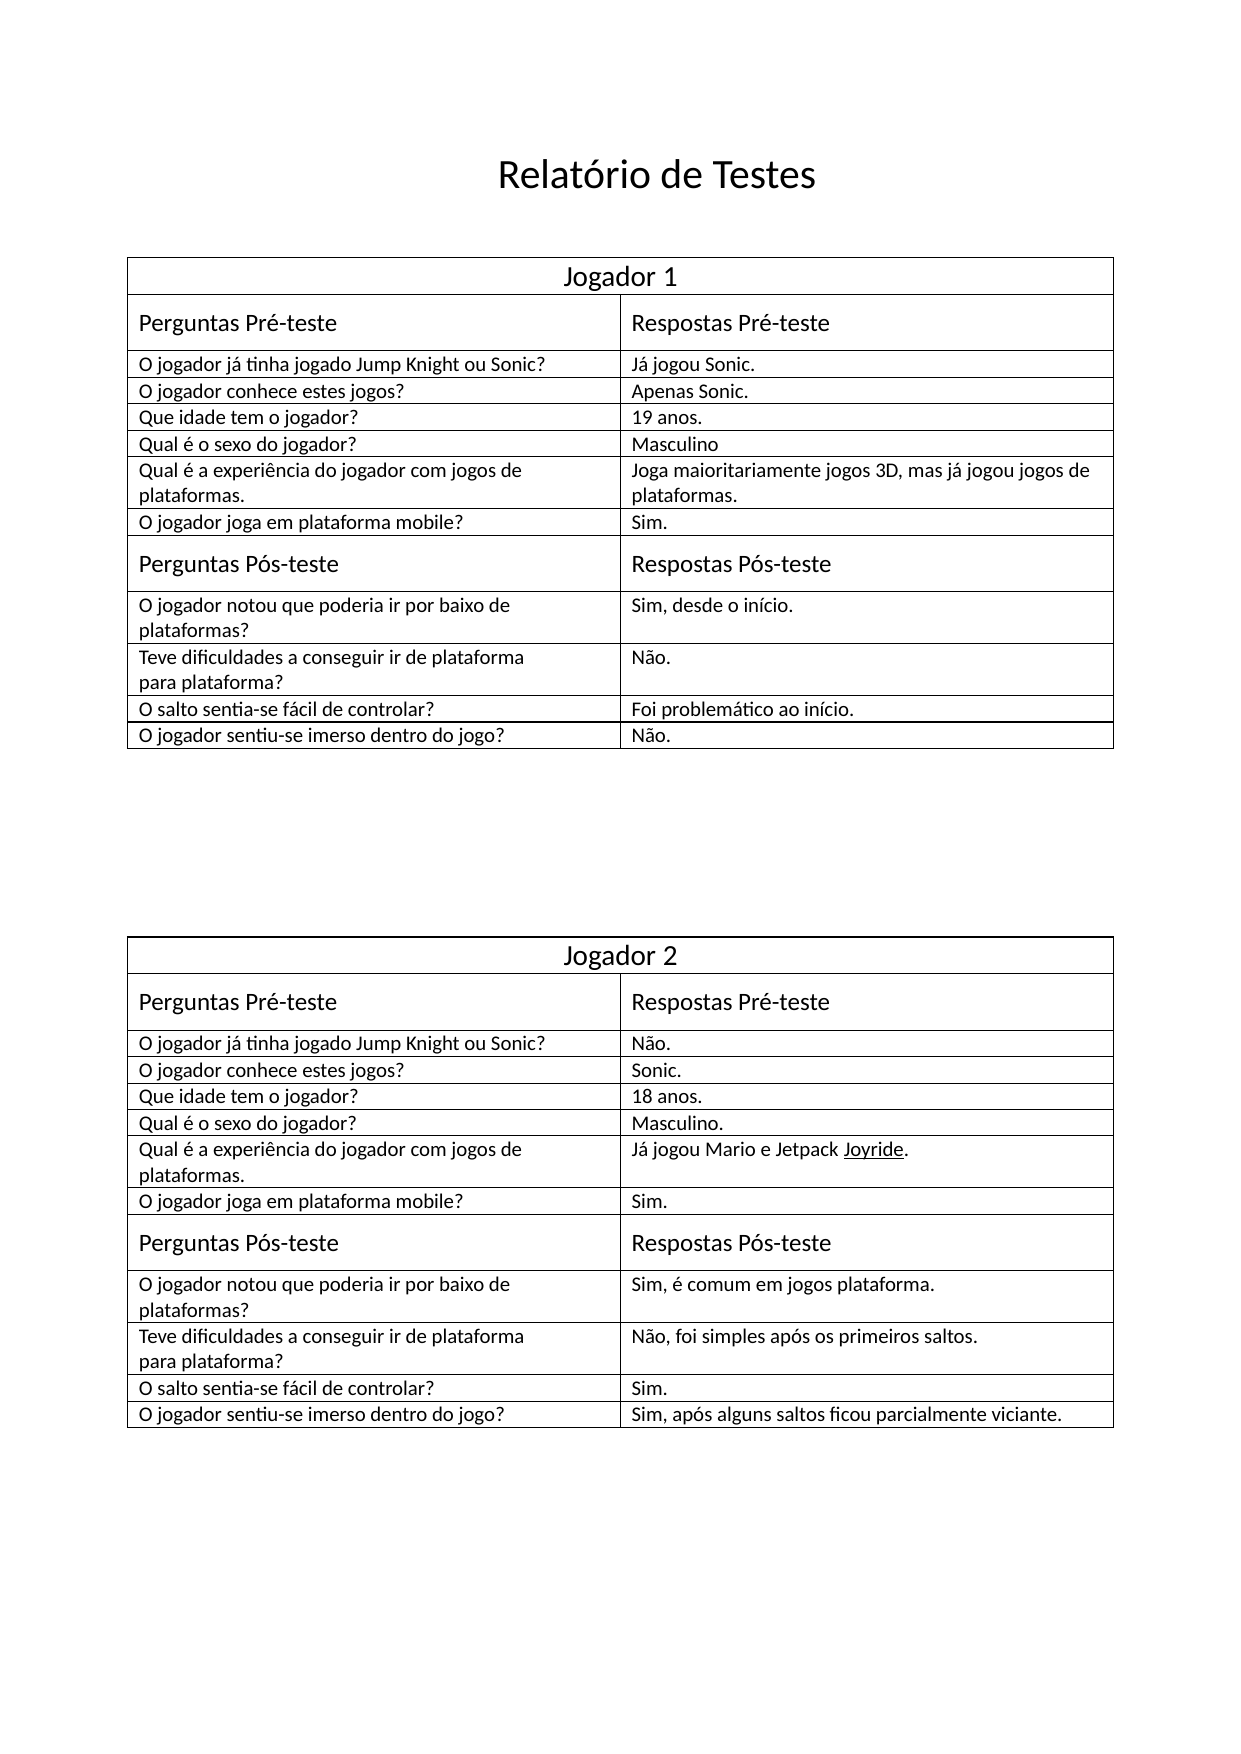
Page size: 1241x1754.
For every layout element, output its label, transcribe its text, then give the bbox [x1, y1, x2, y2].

table_cell Não. [621, 1031, 1113, 1056]
table_cell Que idade tem o jogador? [128, 1084, 620, 1109]
table_cell Qual é a experiência do jogador com jogos de plataformas. [128, 1136, 620, 1187]
table_cell Apenas Sonic. [621, 378, 1113, 403]
table_cell Qual é o sexo do jogador? [128, 431, 620, 456]
table_cell O jogador notou que poderia ir por baixo de plataformas? [128, 1271, 620, 1322]
table_cell Qual é o sexo do jogador? [128, 1110, 620, 1135]
table_cell O jogador joga em plataforma mobile? [128, 509, 620, 534]
table_cell O jogador conhece estes jogos? [128, 378, 620, 403]
table_cell Sim, após alguns saltos ficou parcialmente viciante. [621, 1402, 1113, 1427]
table_cell Sonic. [621, 1057, 1113, 1082]
table_cell Respostas Pré-teste [621, 974, 1113, 1029]
table_header Jogador 2 [128, 938, 1113, 973]
table_cell Que idade tem o jogador? [128, 404, 620, 430]
table_cell O salto sentia-se fácil de controlar? [128, 696, 620, 721]
table_cell O jogador joga em plataforma mobile? [128, 1188, 620, 1214]
table_cell O jogador sentiu-se imerso dentro do jogo? [128, 723, 620, 748]
table_cell O jogador já tinha jogado Jump Knight ou Sonic? [128, 351, 620, 377]
table_cell Foi problemático ao início. [621, 696, 1113, 721]
table_cell Não. [621, 723, 1113, 748]
table_cell Qual é a experiência do jogador com jogos de plataformas. [128, 457, 620, 508]
table_cell Não, foi simples após os primeiros saltos. [621, 1323, 1113, 1374]
table_cell Sim, é comum em jogos plataforma. [621, 1271, 1113, 1322]
table_cell Masculino [621, 431, 1113, 456]
table_cell Respostas Pós-teste [621, 536, 1113, 591]
table_cell 19 anos. [621, 404, 1113, 430]
table_cell 18 anos. [621, 1084, 1113, 1109]
table_cell Perguntas Pós-teste [128, 536, 620, 591]
table_cell Perguntas Pós-teste [128, 1215, 620, 1270]
table_cell Não. [621, 644, 1113, 695]
table_cell Respostas Pós-teste [621, 1215, 1113, 1270]
table_cell Já jogou Mario e Jetpack Joyride. [621, 1136, 1113, 1187]
table_cell O jogador notou que poderia ir por baixo de plataformas? [128, 592, 620, 643]
table_cell Masculino. [621, 1110, 1113, 1135]
text Relatório de Testes [177, 148, 1063, 198]
table_cell Já jogou Sonic. [621, 351, 1113, 377]
table_cell Joga maioritariamente jogos 3D, mas já jogou jogos de plataformas. [621, 457, 1113, 508]
table_cell O jogador sentiu-se imerso dentro do jogo? [128, 1402, 620, 1427]
table_cell Teve dificuldades a conseguir ir de plataforma para plataforma? [128, 1323, 620, 1374]
table_cell O jogador já tinha jogado Jump Knight ou Sonic? [128, 1031, 620, 1056]
table_cell Sim. [621, 1375, 1113, 1401]
table_cell O jogador conhece estes jogos? [128, 1057, 620, 1082]
table_cell O salto sentia-se fácil de controlar? [128, 1375, 620, 1401]
table_cell Sim. [621, 509, 1113, 534]
table_cell Sim. [621, 1188, 1113, 1214]
table_cell Perguntas Pré-teste [128, 295, 620, 350]
table_header Jogador 1 [128, 258, 1113, 294]
table_cell Teve dificuldades a conseguir ir de plataforma para plataforma? [128, 644, 620, 695]
table_cell Sim, desde o início. [621, 592, 1113, 643]
table_cell Perguntas Pré-teste [128, 974, 620, 1029]
table_cell Respostas Pré-teste [621, 295, 1113, 350]
